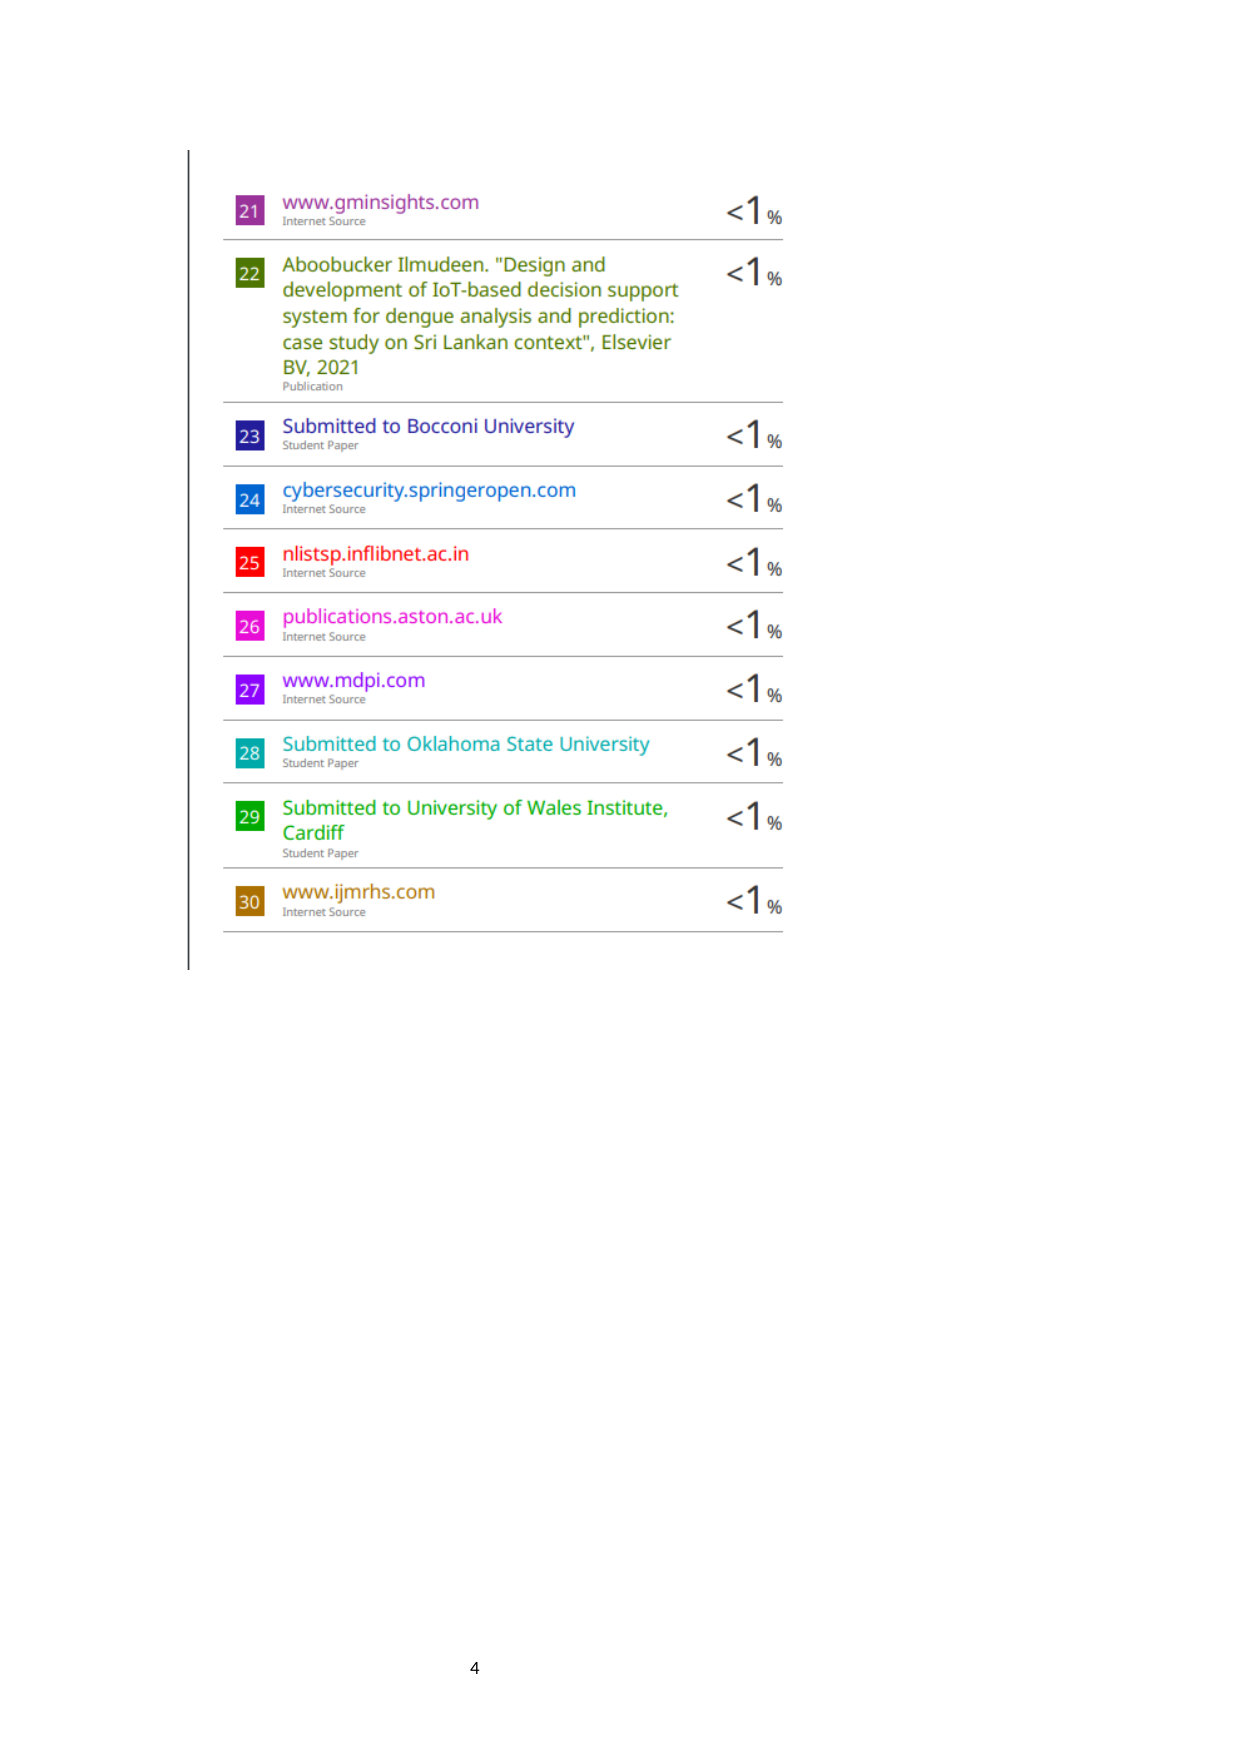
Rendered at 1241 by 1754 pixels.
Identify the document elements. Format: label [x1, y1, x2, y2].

picture [187, 150, 822, 970]
